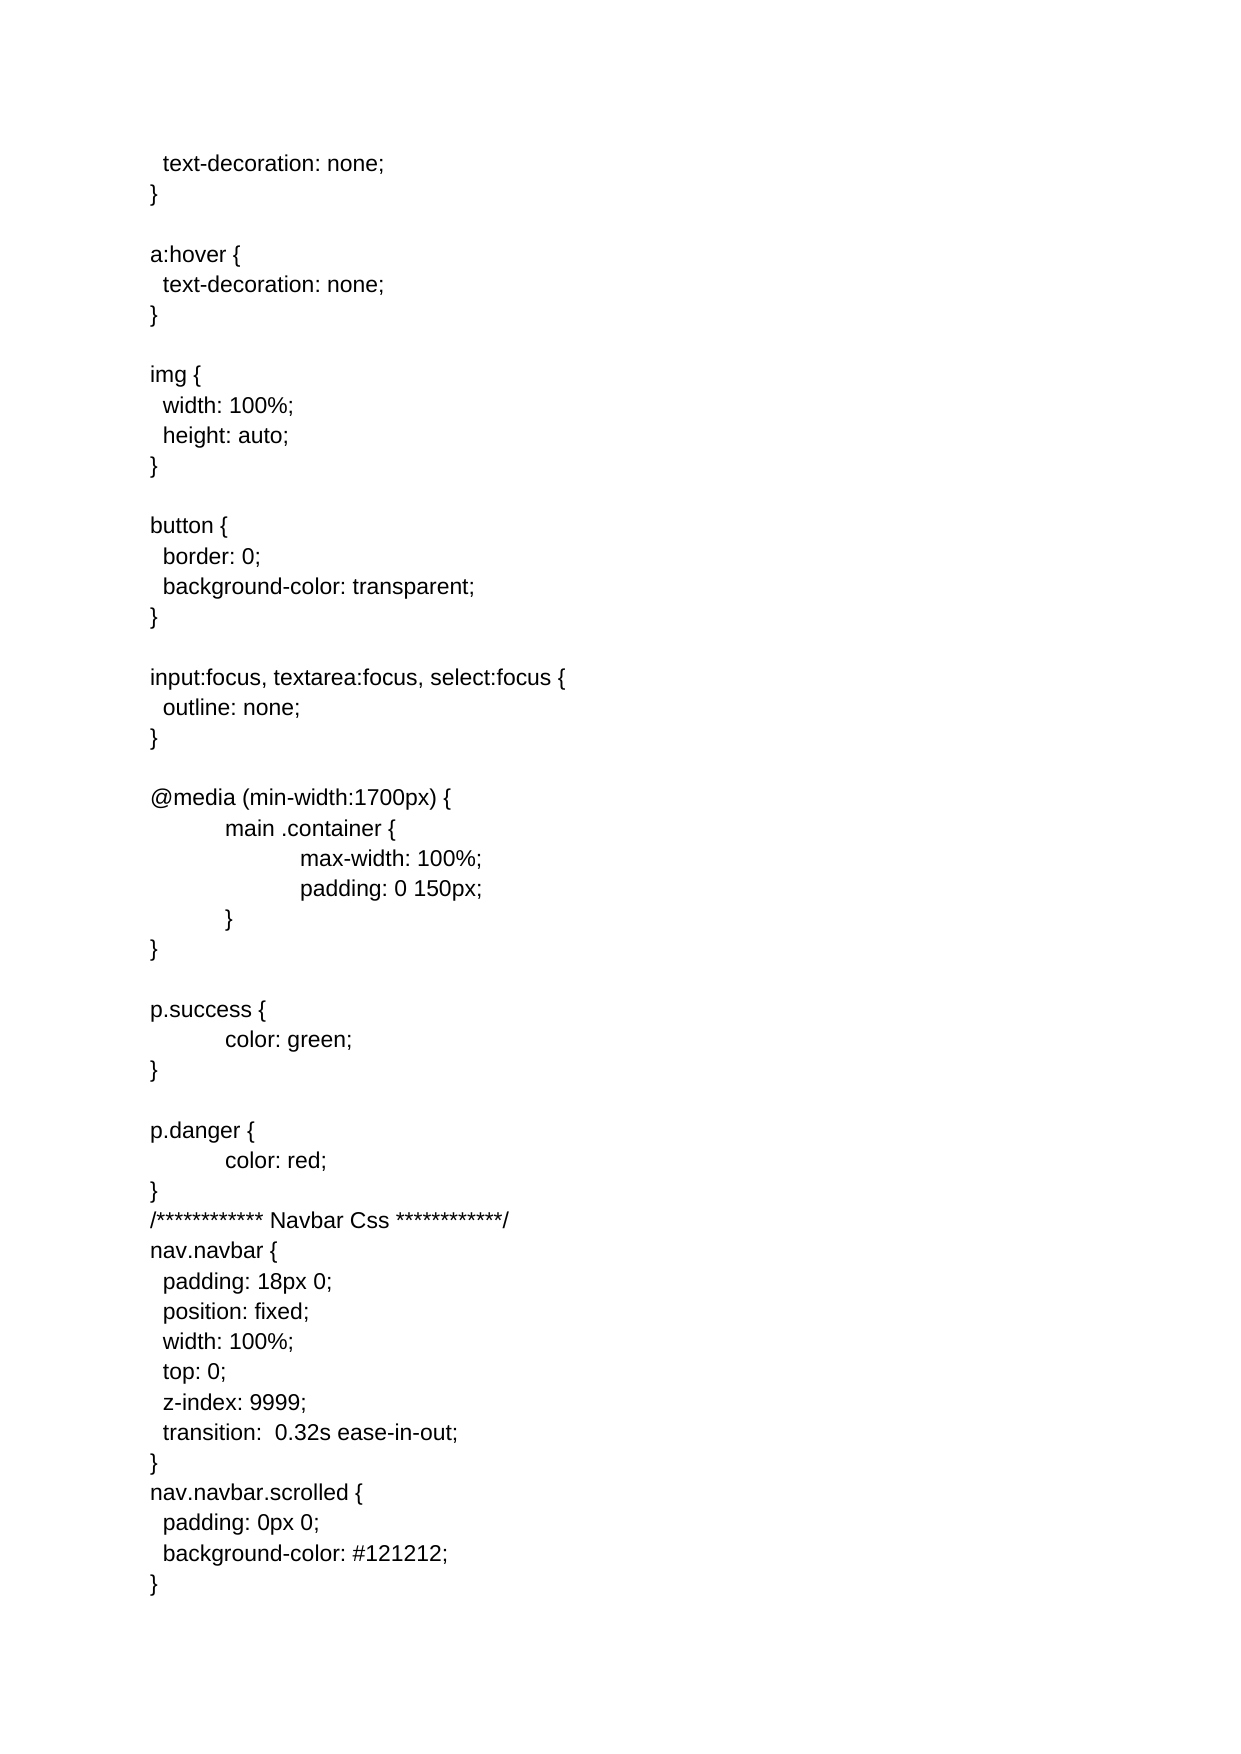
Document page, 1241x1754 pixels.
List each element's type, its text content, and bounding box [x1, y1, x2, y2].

text } [150, 1570, 1090, 1596]
text } [150, 301, 1090, 327]
text } [150, 1177, 1090, 1203]
text } [150, 724, 1090, 750]
text position: fixed; [150, 1298, 1090, 1324]
text transition: 0.32s ease-in-out; [150, 1419, 1090, 1445]
text main .container { [150, 814, 1090, 841]
text p.success { [150, 996, 1090, 1022]
text } [150, 180, 1090, 207]
text } [150, 452, 1090, 478]
text nav.navbar.scrolled { [150, 1479, 1090, 1506]
text p.danger { [150, 1117, 1090, 1143]
text height: auto; [150, 422, 1090, 448]
text max-width: 100%; [150, 845, 1090, 871]
text } [150, 603, 1090, 629]
text background-color: transparent; [150, 573, 1090, 599]
text } [150, 905, 1090, 932]
text color: red; [150, 1147, 1090, 1173]
text a:hover { [150, 241, 1090, 267]
text img { [150, 361, 1090, 388]
text } [150, 935, 1090, 962]
text /************ Navbar Css ************/ [150, 1207, 1090, 1234]
text } [150, 1449, 1090, 1475]
text background-color: #121212; [150, 1539, 1090, 1566]
text button { [150, 512, 1090, 539]
text color: green; [150, 1026, 1090, 1052]
text width: 100%; [150, 1328, 1090, 1354]
text input:focus, textarea:focus, select:focus { [150, 663, 1090, 690]
text padding: 18px 0; [150, 1268, 1090, 1294]
text top: 0; [150, 1358, 1090, 1385]
text text-decoration: none; [150, 150, 1090, 176]
text padding: 0 150px; [150, 875, 1090, 901]
text } [150, 1056, 1090, 1083]
text nav.navbar { [150, 1237, 1090, 1264]
text width: 100%; [150, 392, 1090, 418]
text text-decoration: none; [150, 271, 1090, 297]
text @media (min-width:1700px) { [150, 784, 1090, 811]
text padding: 0px 0; [150, 1509, 1090, 1536]
text outline: none; [150, 694, 1090, 720]
text z-index: 9999; [150, 1388, 1090, 1415]
text border: 0; [150, 543, 1090, 569]
